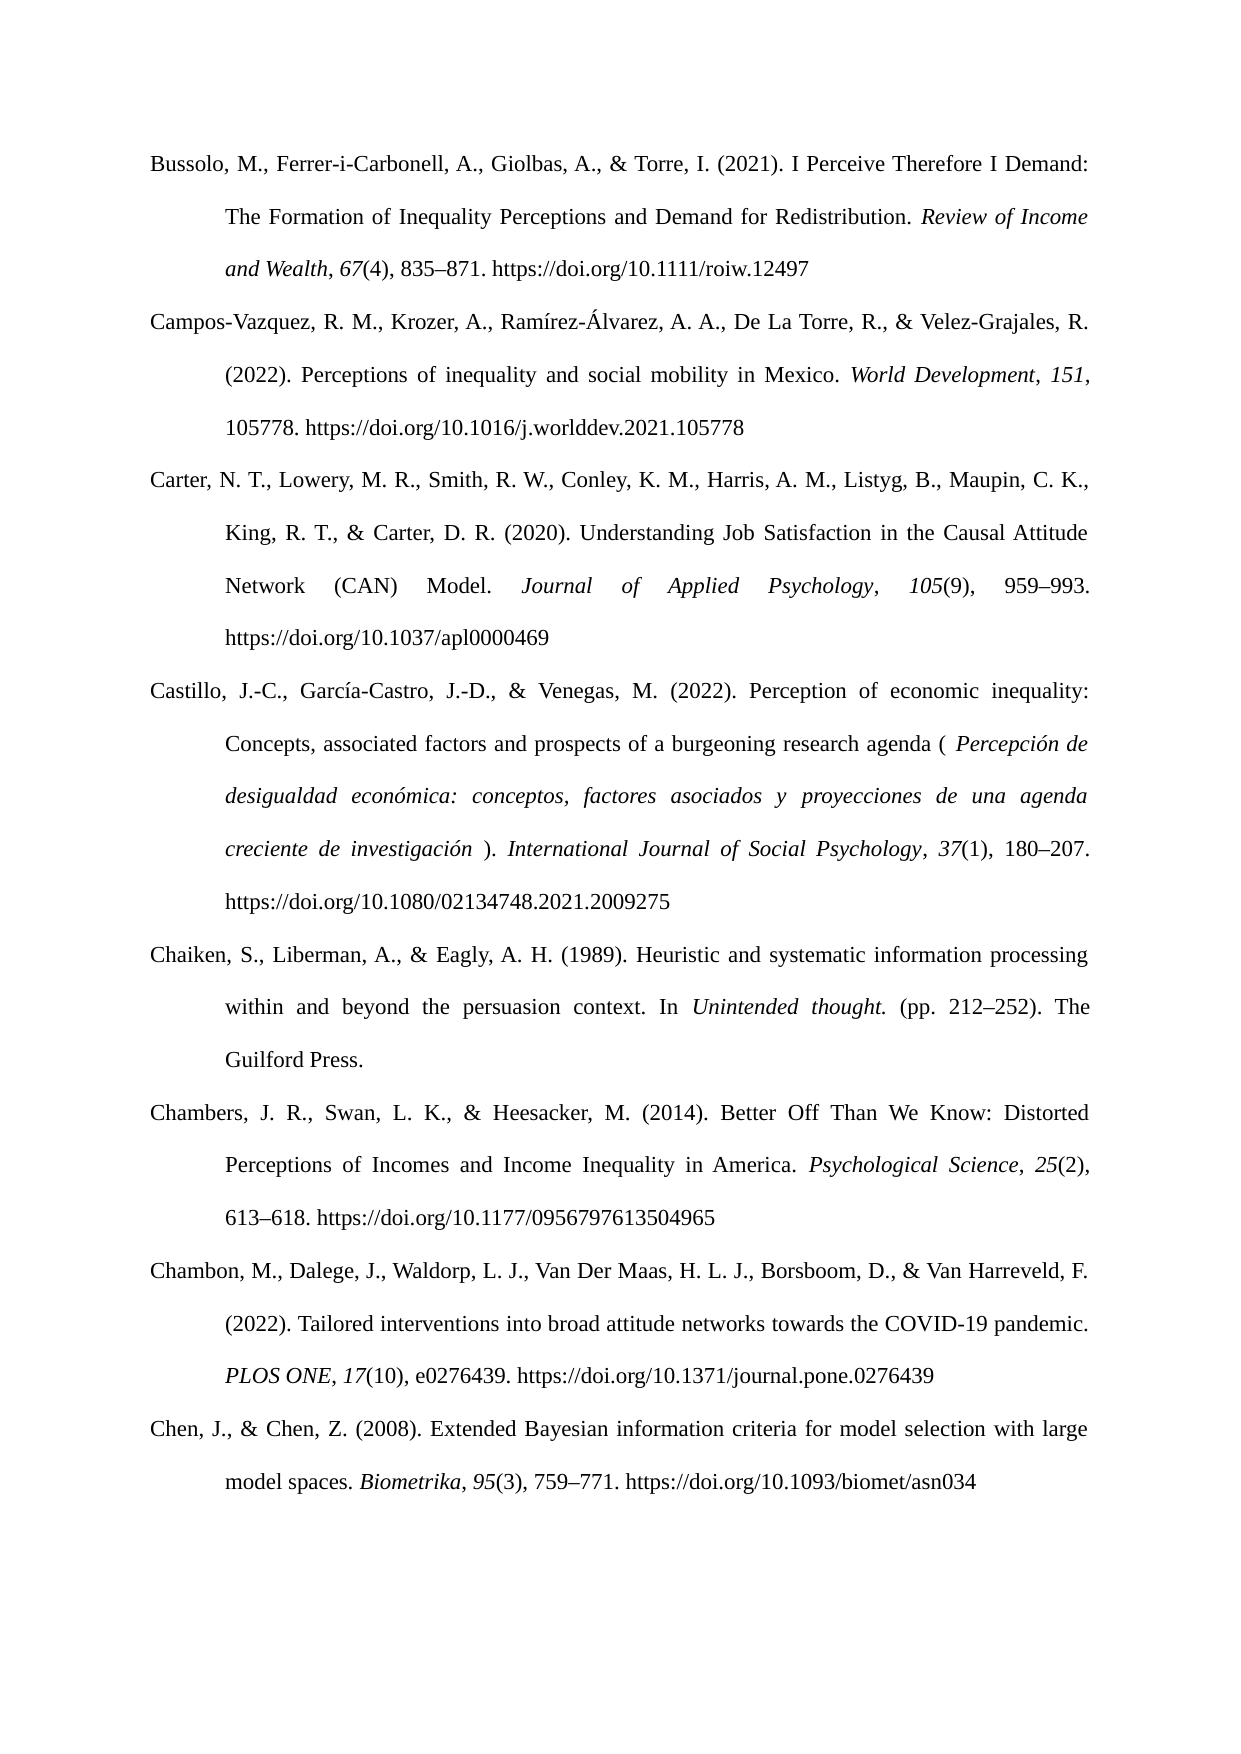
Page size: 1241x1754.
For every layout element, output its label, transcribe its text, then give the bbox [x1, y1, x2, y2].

text Chambon, M., Dalege, J., Waldorp, L. J., Van Der Maas, H. L. J., Borsboom, D., & Van Harreveld, F. (2022). Tailored interventions into broad attitude networks towards the COVID-19 pandemic. PLOS ONE, 17(10), e0276439. https://doi.org/10.1371/journal.pone.0276439 [150, 1257, 1090, 1389]
text Castillo, J.-C., García-Castro, J.-D., & Venegas, M. (2022). Perception of economic inequality: Concepts, associated factors and prospects of a burgeoning research agenda ( Percepción de desigualdad económica: conceptos, factores asociados y proyecciones de una agenda creciente de investigación ). International Journal of Social Psychology, 37(1), 180–207. https://doi.org/10.1080/02134748.2021.2009275 [150, 677, 1090, 914]
text Carter, N. T., Lowery, M. R., Smith, R. W., Conley, K. M., Harris, A. M., Listyg, B., Maupin, C. K., King, R. T., & Carter, D. R. (2020). Understanding Job Satisfaction in the Causal Attitude Network (CAN) Model. Journal of Applied Psychology, 105(9), 959–993. https://doi.org/10.1037/apl0000469 [150, 466, 1090, 651]
text Bussolo, M., Ferrer‐i‐Carbonell, A., Giolbas, A., & Torre, I. (2021). I Perceive Therefore I Demand: The Formation of Inequality Perceptions and Demand for Redistribution. Review of Income and Wealth, 67(4), 835–871. https://doi.org/10.1111/roiw.12497 [150, 150, 1090, 282]
text Campos-Vazquez, R. M., Krozer, A., Ramírez-Álvarez, A. A., De La Torre, R., & Velez-Grajales, R. (2022). Perceptions of inequality and social mobility in Mexico. World Development, 151, 105778. https://doi.org/10.1016/j.worlddev.2021.105778 [150, 308, 1090, 440]
text Chaiken, S., Liberman, A., & Eagly, A. H. (1989). Heuristic and systematic information processing within and beyond the persuasion context. In Unintended thought. (pp. 212–252). The Guilford Press. [150, 941, 1090, 1072]
text Chambers, J. R., Swan, L. K., & Heesacker, M. (2014). Better Off Than We Know: Distorted Perceptions of Incomes and Income Inequality in America. Psychological Science, 25(2), 613–618. https://doi.org/10.1177/0956797613504965 [150, 1099, 1090, 1231]
text Chen, J., & Chen, Z. (2008). Extended Bayesian information criteria for model selection with large model spaces. Biometrika, 95(3), 759–771. https://doi.org/10.1093/biomet/asn034 [150, 1415, 1090, 1494]
